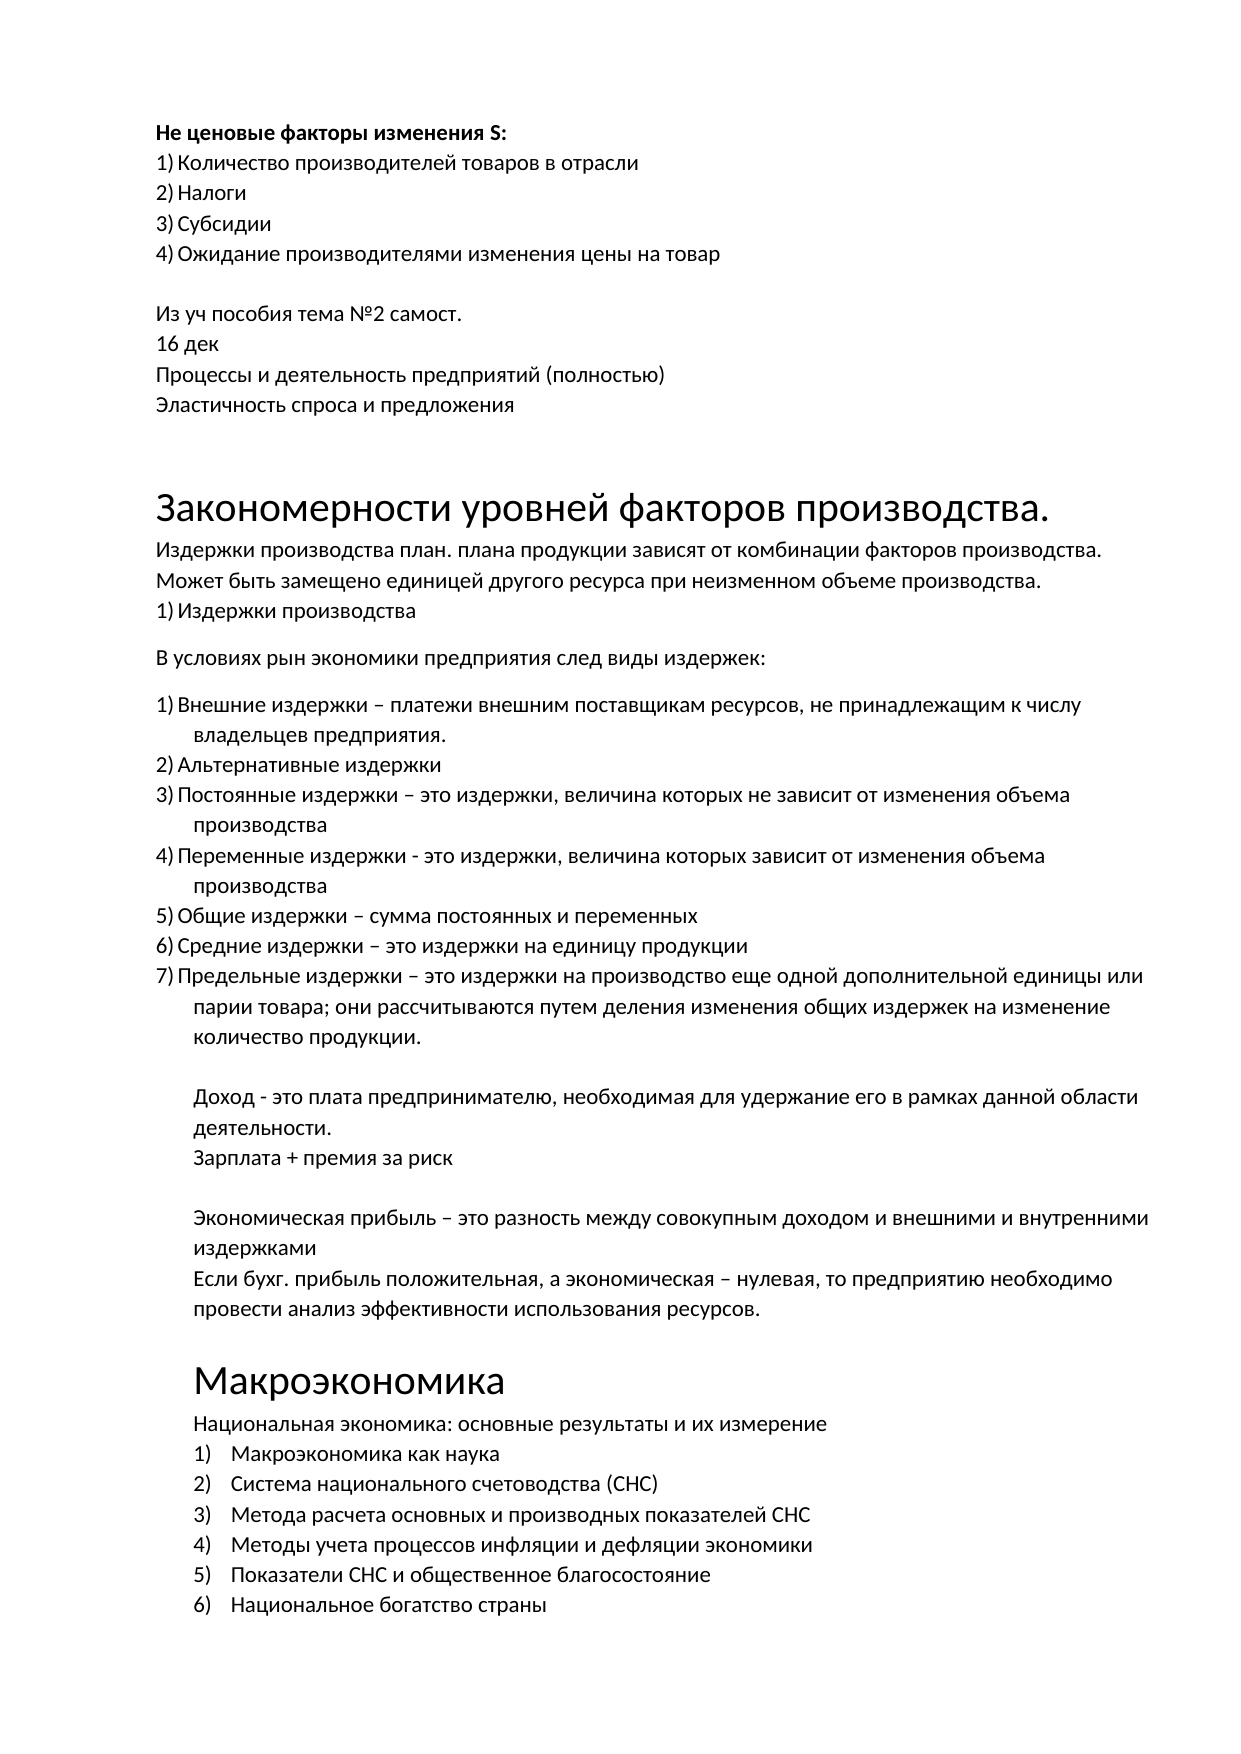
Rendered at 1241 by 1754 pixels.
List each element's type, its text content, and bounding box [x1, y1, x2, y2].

list Субсидии [156, 209, 1152, 237]
list Макроэкономика [193, 1354, 1152, 1405]
list Издержки производства [156, 596, 1152, 624]
list Постоянные издержки – это издержки, величина которых не зависит от изменения объема производства [156, 780, 1152, 838]
list Налоги [156, 178, 1152, 207]
list Зарплата + премия за риск [193, 1143, 1152, 1171]
list Из уч пособия тема №2 самост. [156, 299, 1152, 327]
list Ожидание производителями изменения цены на товар [156, 239, 1152, 267]
list Процессы и деятельность предприятий (полностью) [156, 360, 1152, 388]
list Национальная экономика: основные результаты и их измерение [193, 1409, 1152, 1437]
list Показатели СНС и общественное благосостояние [193, 1560, 1152, 1588]
list Альтернативные издержки [156, 750, 1152, 778]
list Количество производителей товаров в отрасли [156, 148, 1152, 176]
list Переменные издержки - это издержки, величина которых зависит от изменения объема производства [156, 841, 1152, 899]
list Методы учета процессов инфляции и дефляции экономики [193, 1530, 1152, 1558]
text В условиях рын экономики предприятия след виды издержек: [156, 643, 1152, 671]
list Эластичность спроса и предложения [156, 390, 1152, 418]
list Закономерности уровней факторов производства. [156, 481, 1152, 531]
list Метода расчета основных и производных показателей СНС [193, 1500, 1152, 1528]
list Макроэкономика как наука [193, 1439, 1152, 1467]
list Общие издержки – сумма постоянных и переменных [156, 901, 1152, 929]
list Доход - это плата предпринимателю, необходимая для удержание его в рамках данной области деятельности. [193, 1082, 1152, 1141]
list Система национального счетоводства (СНС) [193, 1469, 1152, 1498]
list Предельные издержки – это издержки на производство еще одной дополнительной единицы или парии товара; они рассчитываются путем деления изменения общих издержек на изменение количество продукции. [156, 962, 1152, 1050]
list Экономическая прибыль – это разность между совокупным доходом и внешними и внутренними издержками [193, 1203, 1152, 1261]
list Средние издержки – это издержки на единицу продукции [156, 931, 1152, 959]
list Внешние издержки – платежи внешним поставщикам ресурсов, не принадлежащим к числу владельцев предприятия. [156, 690, 1152, 748]
list Издержки производства план. плана продукции зависят от комбинации факторов производства. [156, 536, 1152, 563]
list Может быть замещено единицей другого ресурса при неизменном объеме производства. [156, 566, 1152, 594]
list Национальное богатство страны [193, 1590, 1152, 1618]
list Не ценовые факторы изменения S: [156, 118, 1152, 146]
list Если бухг. прибыль положительная, а экономическая – нулевая, то предприятию необходимо провести анализ эффективности использования ресурсов. [193, 1264, 1152, 1322]
list 16 дек [156, 329, 1152, 358]
